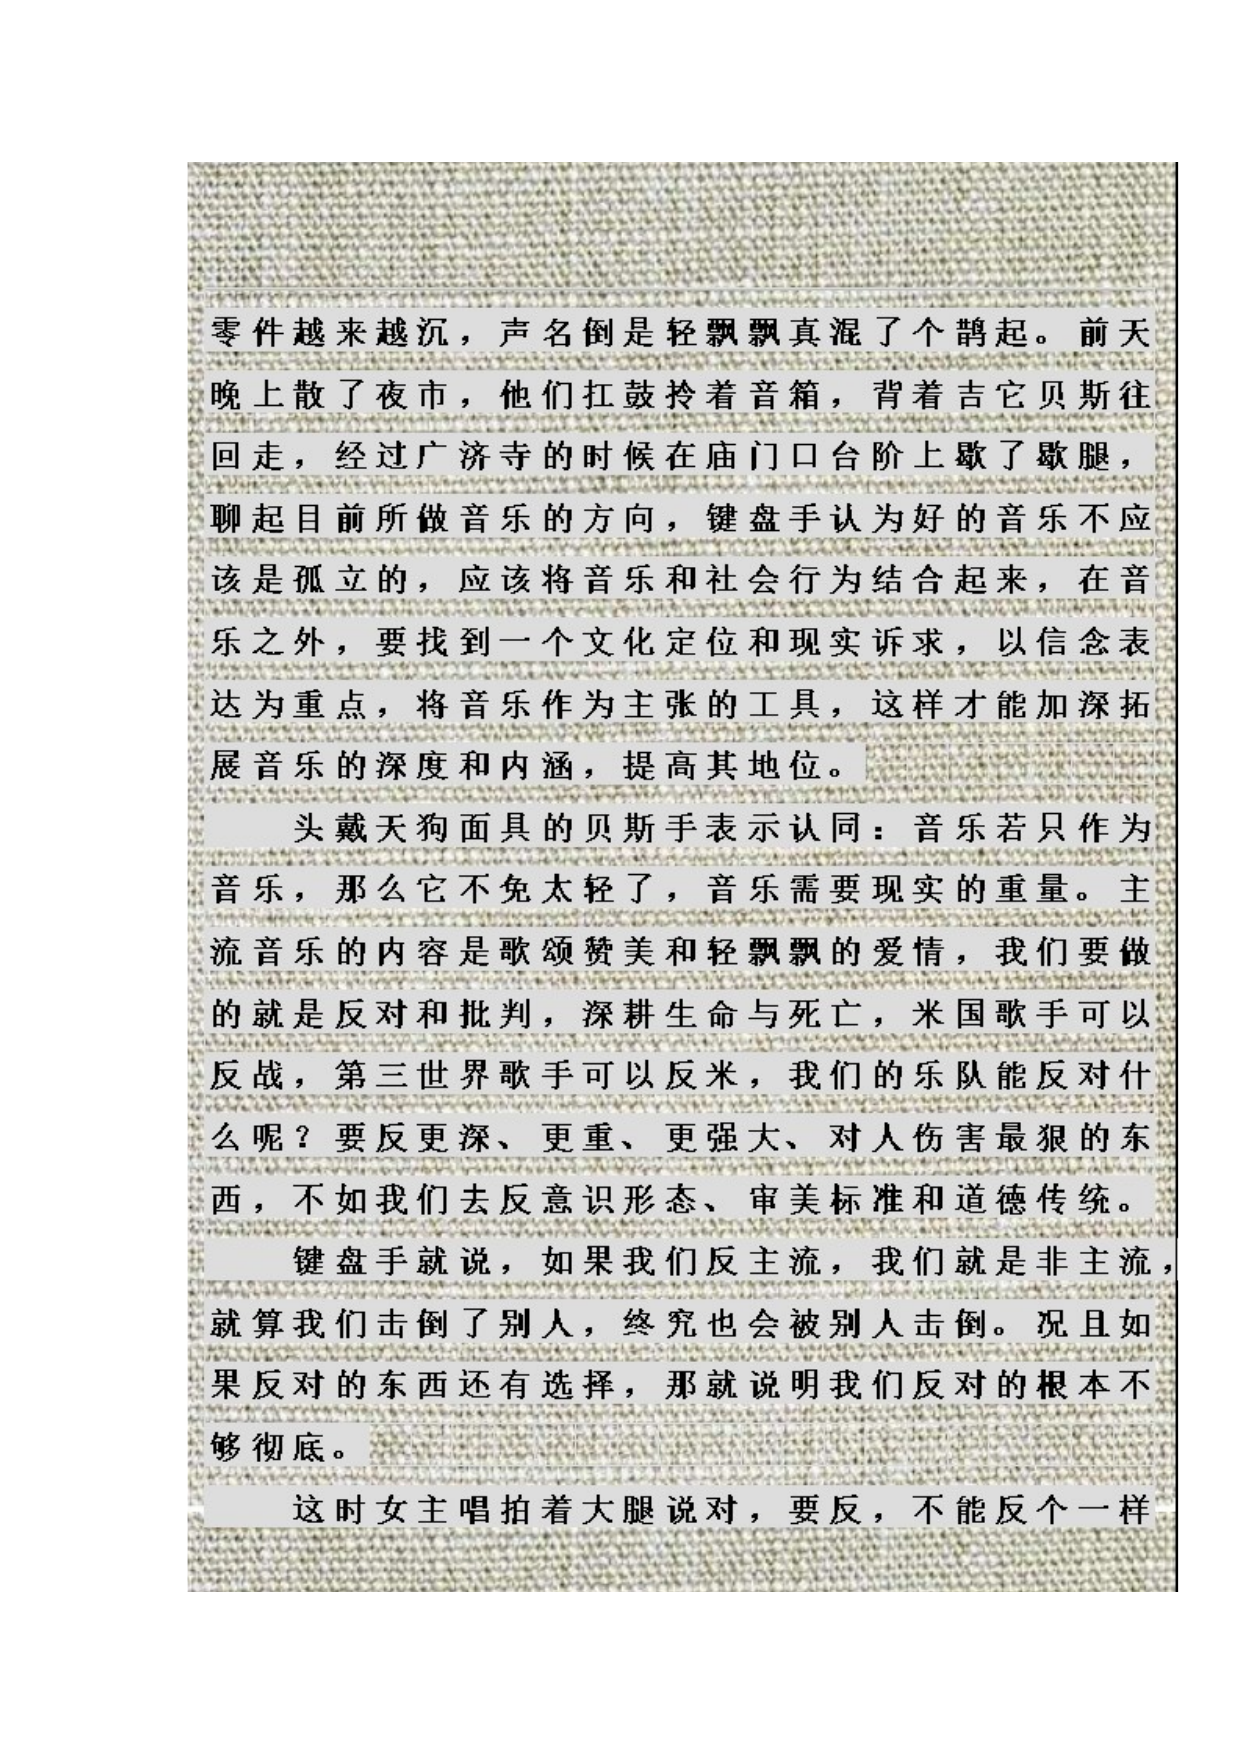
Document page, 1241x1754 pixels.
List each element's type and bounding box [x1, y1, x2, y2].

picture [187, 162, 1179, 1592]
